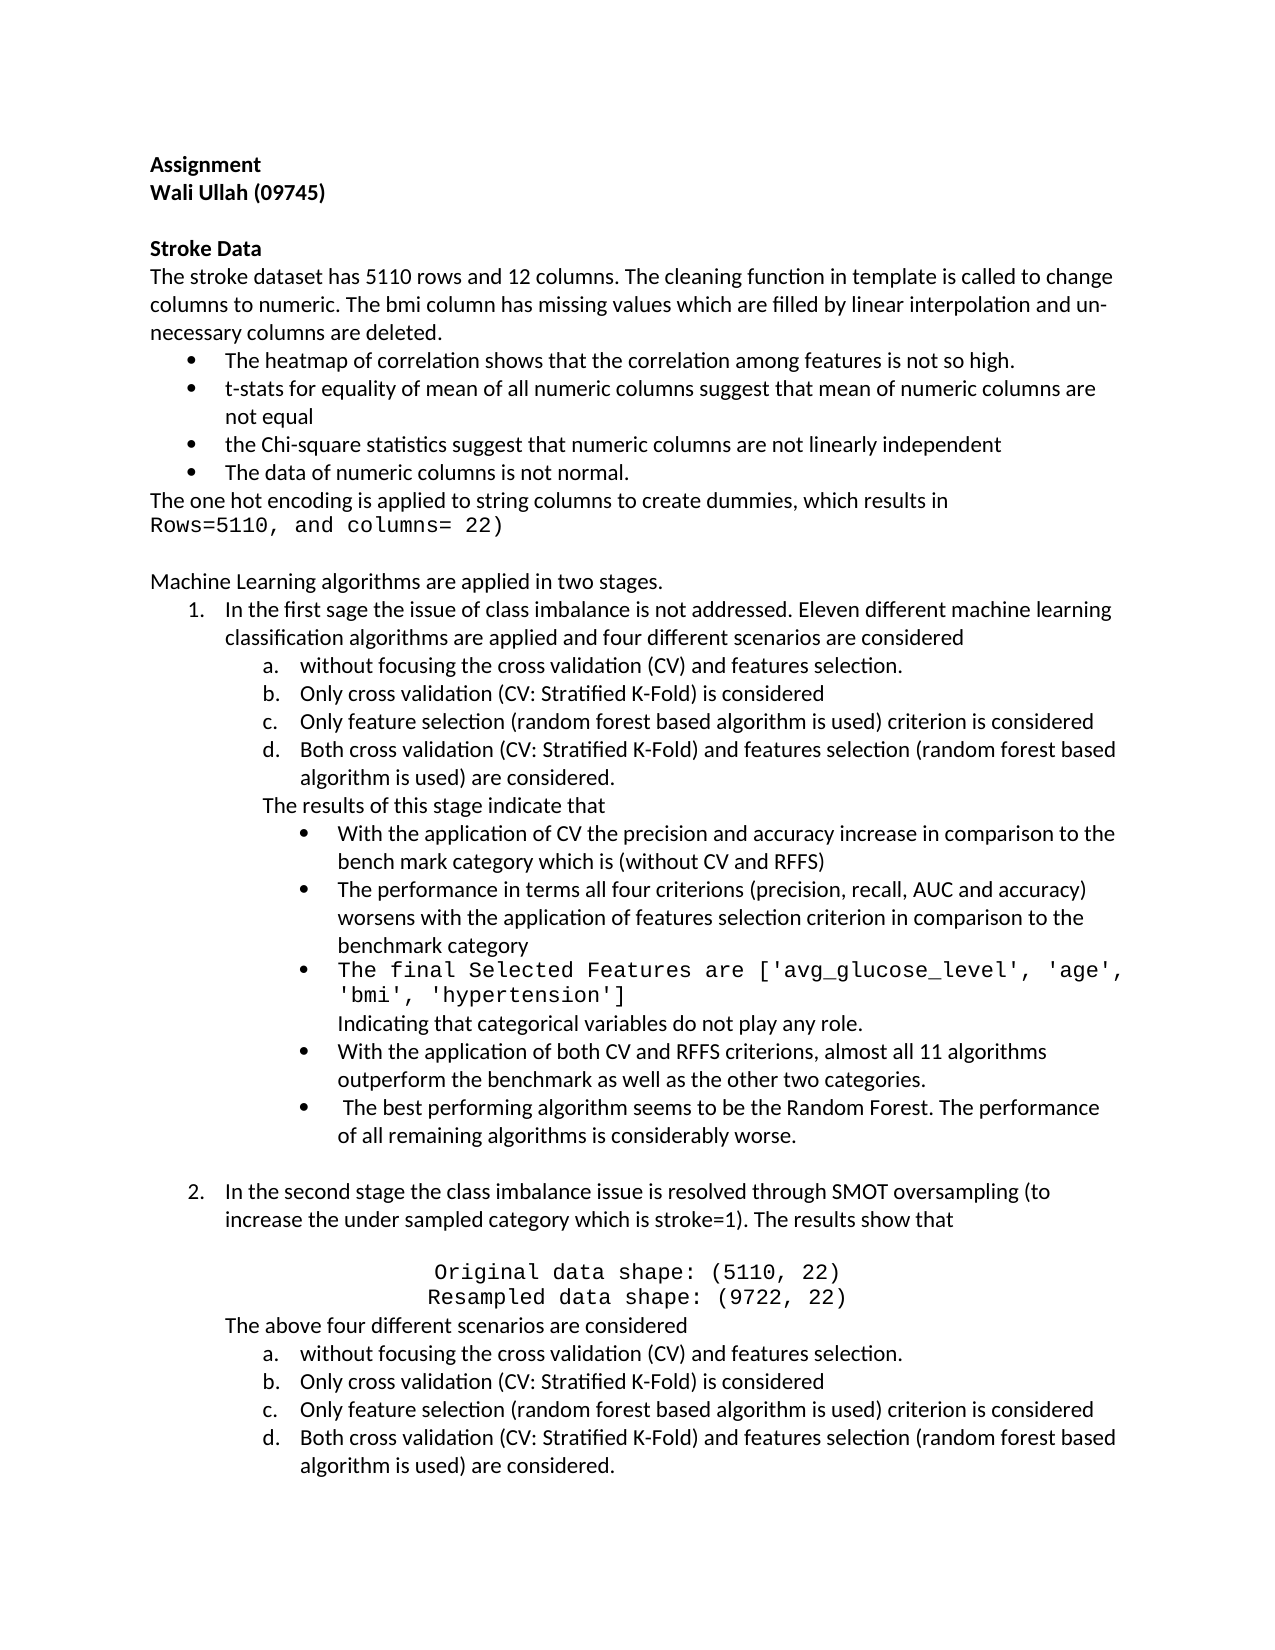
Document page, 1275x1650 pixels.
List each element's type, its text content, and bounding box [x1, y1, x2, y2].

list Only cross validation (CV: Stratified K-Fold) is considered [262, 679, 1125, 707]
list With the application of both CV and RFFS criterions, almost all 11 algorithms outperform the benchmark as well as the other two categories. [300, 1037, 1125, 1093]
text Assignment [150, 150, 1125, 178]
list the Chi-square statistics suggest that numeric columns are not linearly independent [187, 430, 1125, 458]
text Original data shape: (5110, 22) [150, 1261, 1125, 1286]
list The above four different scenarios are considered [225, 1311, 1125, 1339]
text Rows=5110, and columns= 22) [150, 514, 1125, 539]
list t-stats for equality of mean of all numeric columns suggest that mean of numeric columns are not equal [187, 374, 1125, 430]
list without focusing the cross validation (CV) and features selection. [262, 1339, 1125, 1367]
list With the application of CV the precision and accuracy increase in comparison to the bench mark category which is (without CV and RFFS) [300, 819, 1125, 875]
list The heatmap of correlation shows that the correlation among features is not so high. [187, 346, 1125, 374]
list Only feature selection (random forest based algorithm is used) criterion is considered [262, 707, 1125, 735]
list Only feature selection (random forest based algorithm is used) criterion is considered [262, 1395, 1125, 1423]
list In the first sage the issue of class imbalance is not addressed. Eleven different machine learning classification algorithms are applied and four different scenarios are considered [187, 595, 1125, 651]
list Only cross validation (CV: Stratified K-Fold) is considered [262, 1367, 1125, 1395]
text The stroke dataset has 5110 rows and 12 columns. The cleaning function in template is called to change columns to numeric. The bmi column has missing values which are filled by linear interpolation and un-necessary columns are deleted. [150, 262, 1125, 346]
list Both cross validation (CV: Stratified K-Fold) and features selection (random forest based algorithm is used) are considered. [262, 735, 1125, 791]
text Resampled data shape: (9722, 22) [150, 1286, 1125, 1311]
text Wali Ullah (09745) [150, 178, 1125, 206]
text Machine Learning algorithms are applied in two stages. [150, 567, 1125, 595]
text Stroke Data [150, 234, 1125, 262]
text The results of this stage indicate that [262, 791, 1125, 819]
list The final Selected Features are ['avg_glucose_level', 'age', 'bmi', 'hypertension'] [300, 959, 1125, 1009]
text The one hot encoding is applied to string columns to create dummies, which results in [150, 486, 1125, 514]
list The performance in terms all four criterions (precision, recall, AUC and accuracy) worsens with the application of features selection criterion in comparison to the benchmark category [300, 875, 1125, 959]
list The data of numeric columns is not normal. [187, 458, 1125, 486]
text Indicating that categorical variables do not play any role. [337, 1009, 1125, 1037]
list The best performing algorithm seems to be the Random Forest. The performance of all remaining algorithms is considerably worse. [300, 1093, 1125, 1149]
list Both cross validation (CV: Stratified K-Fold) and features selection (random forest based algorithm is used) are considered. [262, 1423, 1125, 1479]
list In the second stage the class imbalance issue is resolved through SMOT oversampling (to increase the under sampled category which is stroke=1). The results show that [187, 1177, 1125, 1233]
list without focusing the cross validation (CV) and features selection. [262, 651, 1125, 679]
